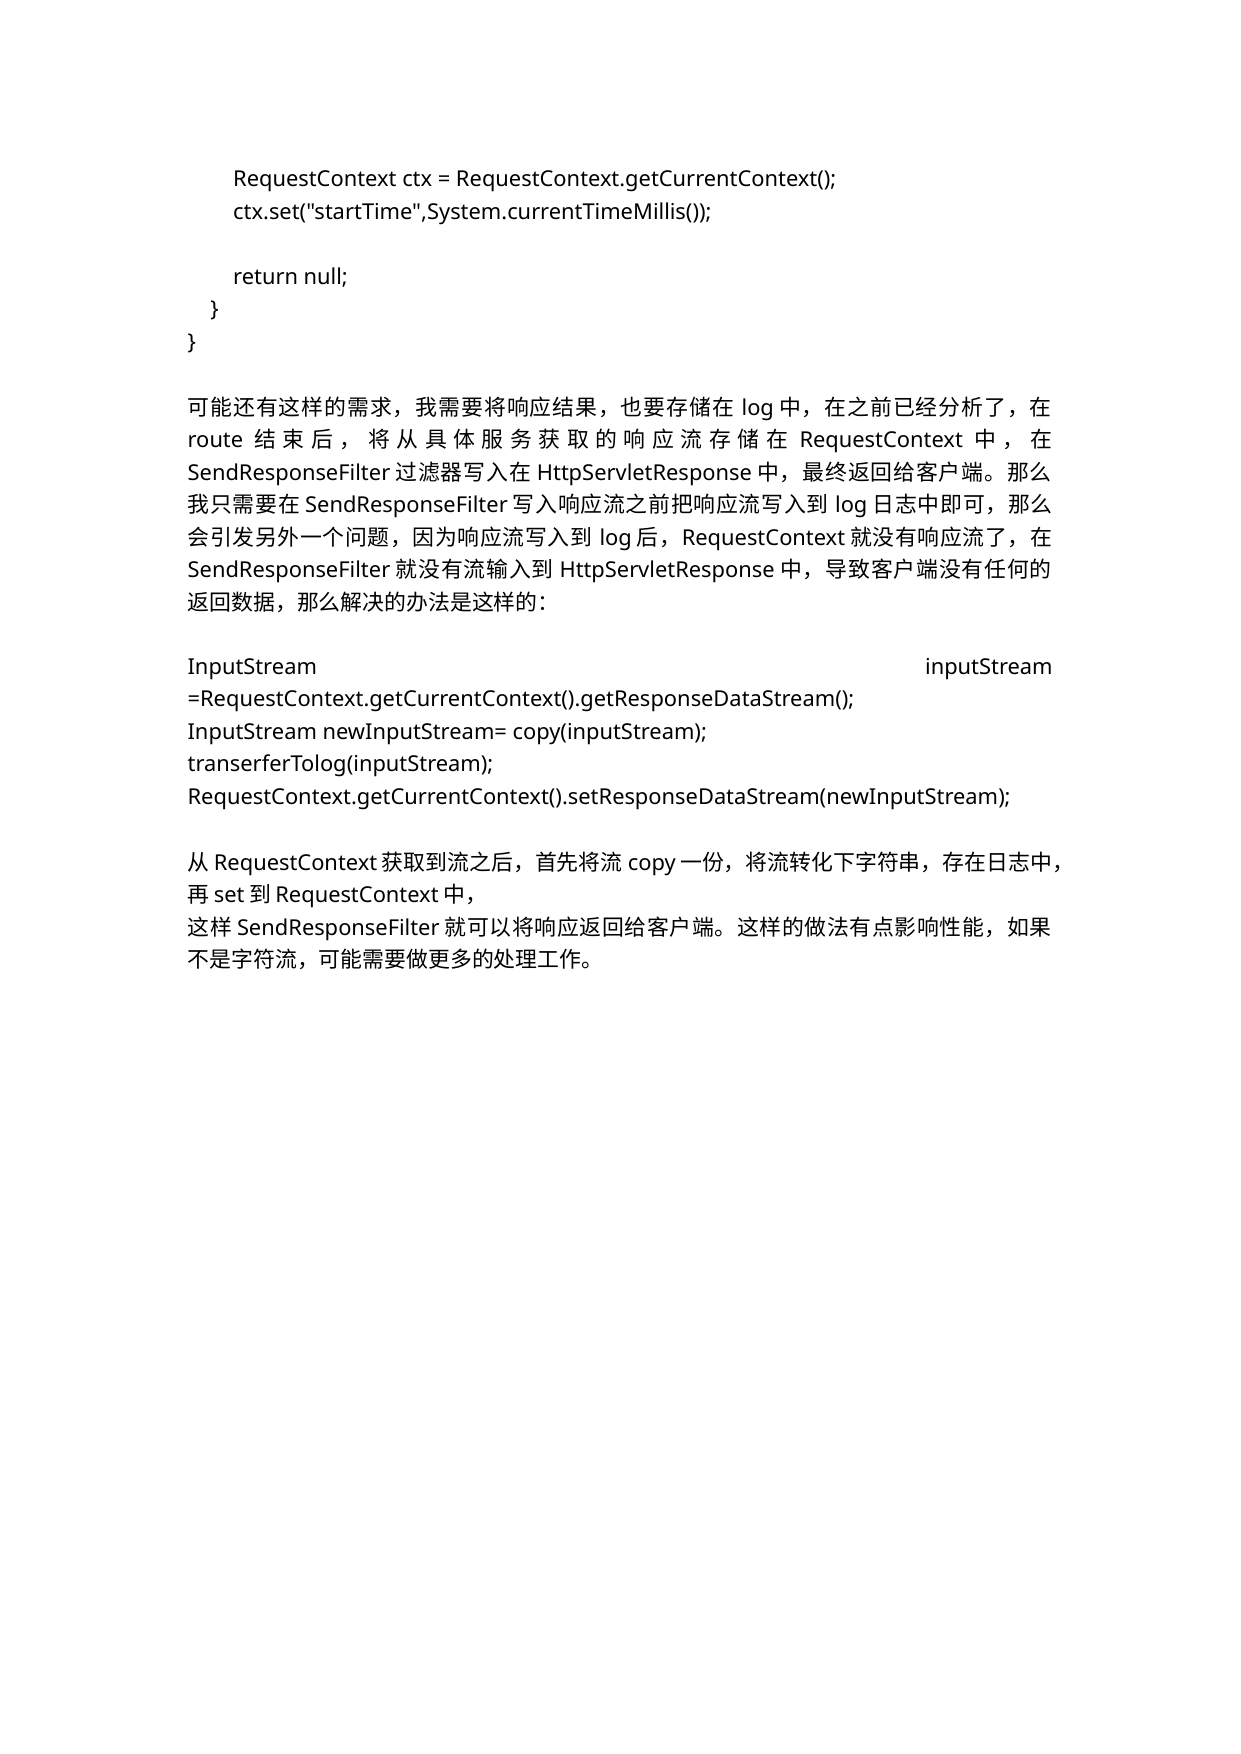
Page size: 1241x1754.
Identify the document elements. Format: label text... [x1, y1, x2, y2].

text RequestContext.getCurrentContext().setResponseDataStream(newInputStream); [187, 779, 1053, 812]
text InputStream inputStream =RequestContext.getCurrentContext().getResponseDataStream(); [187, 649, 1053, 714]
text transerferTolog(inputStream); [187, 747, 1053, 779]
text 这样SendResponseFilter就可以将响应返回给客户端。这样的做法有点影响性能，如果不是字符流，可能需要做更多的处理工作。 [187, 909, 1053, 974]
text RequestContext ctx = RequestContext.getCurrentContext(); [187, 162, 1053, 194]
text return null; [187, 259, 1053, 292]
text } [187, 292, 1053, 324]
text InputStream newInputStream= copy(inputStream); [187, 714, 1053, 747]
text } [187, 324, 1053, 357]
text 从RequestContext获取到流之后，首先将流 copy一份，将流转化下字符串，存在日志中，再set到RequestContext中， [187, 844, 1053, 909]
text ctx.set("startTime",System.currentTimeMillis()); [187, 194, 1053, 227]
text 可能还有这样的需求，我需要将响应结果，也要存储在log中，在之前已经分析了，在route结束后，将从具体服务获取的响应流存储在RequestContext中，在SendResponseFilter过滤器写入在HttpServletResponse中，最终返回给客户端。那么我只需要在SendResponseFilter写入响应流之前把响应流写入到 log日志中即可，那么会引发另外一个问题，因为响应流写入到 log后，RequestContext就没有响应流了，在SendResponseFilter就没有流输入到HttpServletResponse中，导致客户端没有任何的返回数据，那么解决的办法是这样的： [187, 389, 1053, 617]
